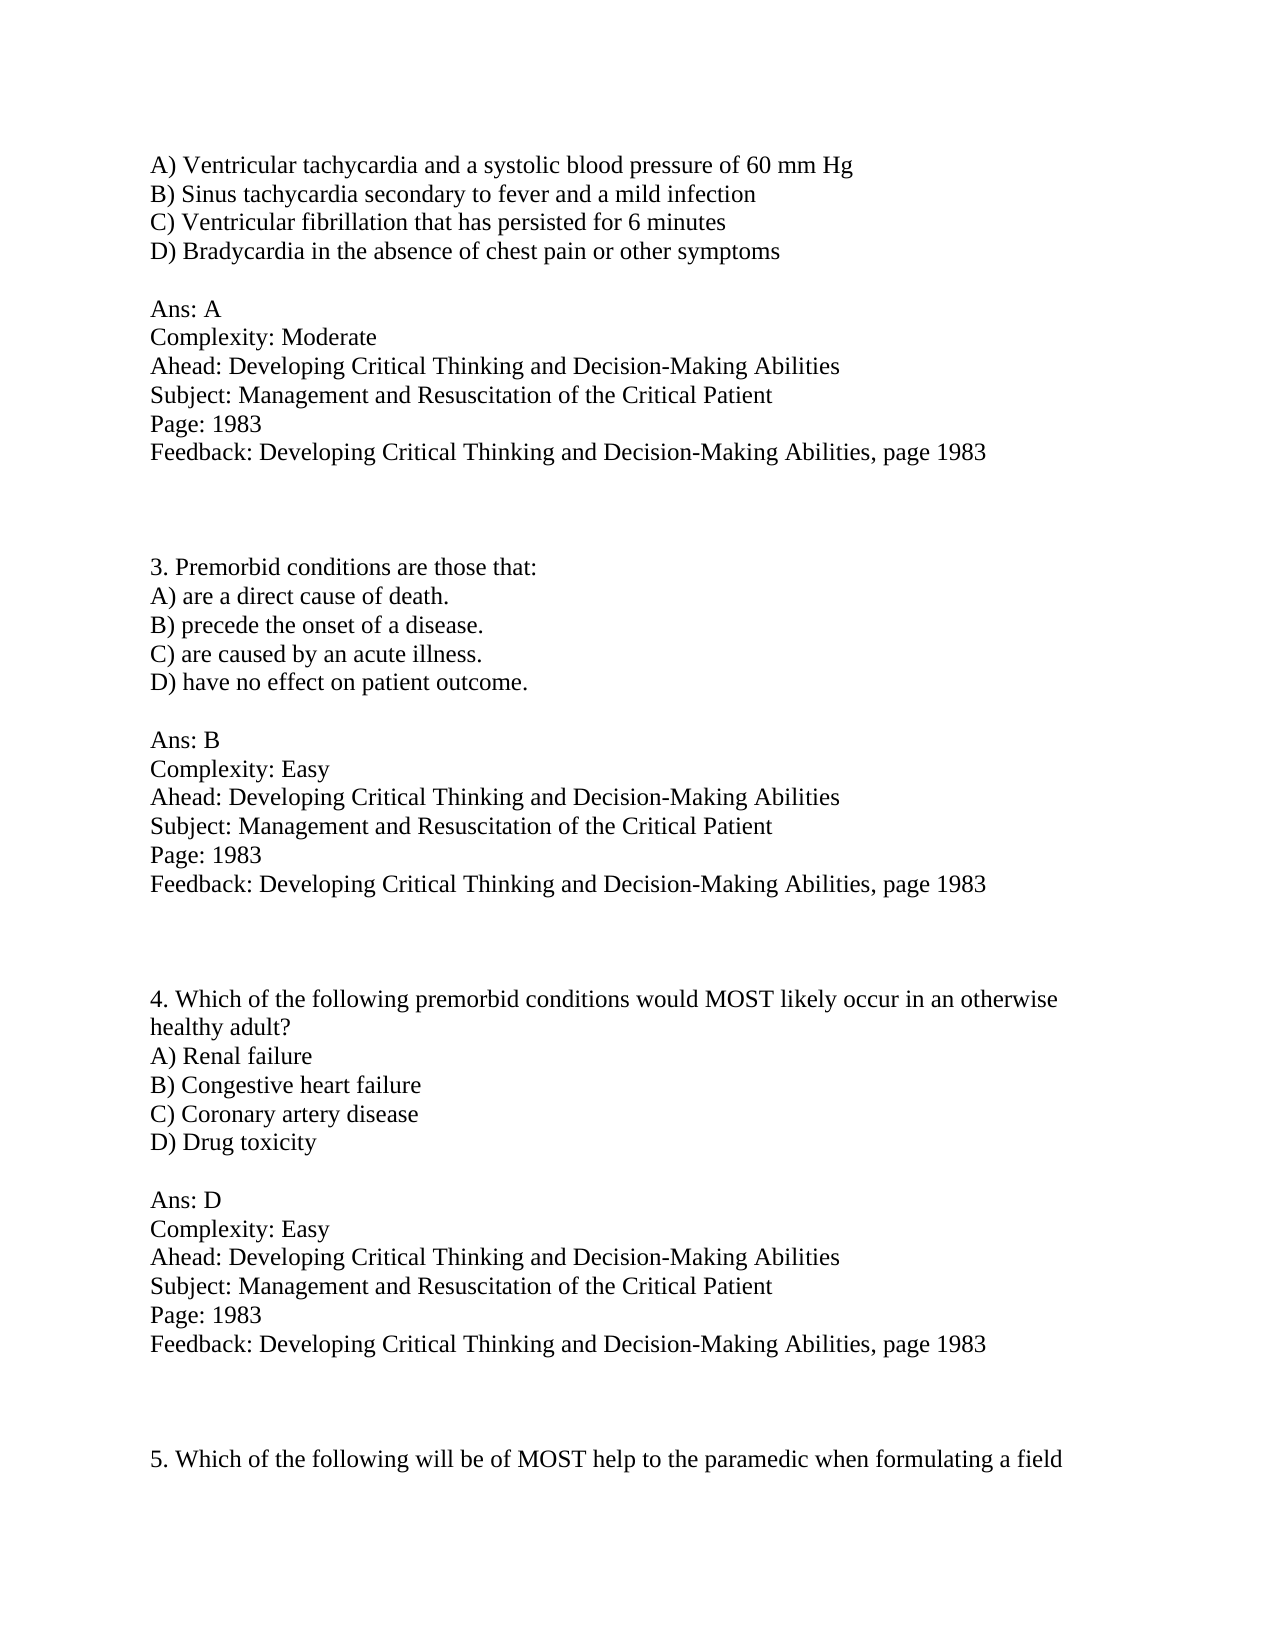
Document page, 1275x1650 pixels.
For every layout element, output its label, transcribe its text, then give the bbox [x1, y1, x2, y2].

text Subject: Management and Resuscitation of the Critical Patient [150, 1271, 1125, 1300]
text C) Ventricular fibrillation that has persisted for 6 minutes [150, 207, 1125, 236]
text Complexity: Moderate [150, 322, 1125, 351]
text Feedback: Developing Critical Thinking and Decision-Making Abilities, page 1983 [150, 869, 1125, 897]
text Subject: Management and Resuscitation of the Critical Patient [150, 811, 1125, 840]
text Subject: Management and Resuscitation of the Critical Patient [150, 380, 1125, 409]
text Complexity: Easy [150, 754, 1125, 782]
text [150, 1444, 1125, 1472]
text A) Renal failure [150, 1041, 1125, 1070]
text A) Ventricular tachycardia and a systolic blood pressure of 60 mm Hg [150, 150, 1125, 179]
text D) Drug toxicity [150, 1127, 1125, 1156]
text Ans: B [150, 725, 1125, 754]
text 3. Premorbid conditions are those that: [150, 552, 1125, 581]
text Ahead: Developing Critical Thinking and Decision-Making Abilities [150, 1242, 1125, 1271]
text C) Coronary artery disease [150, 1099, 1125, 1127]
text B) Congestive heart failure [150, 1070, 1125, 1099]
text A) are a direct cause of death. [150, 581, 1125, 610]
text Feedback: Developing Critical Thinking and Decision-Making Abilities, page 1983 [150, 437, 1125, 466]
text Ahead: Developing Critical Thinking and Decision-Making Abilities [150, 351, 1125, 380]
text D) Bradycardia in the absence of chest pain or other symptoms [150, 236, 1125, 265]
text Ans: A [150, 294, 1125, 322]
text Complexity: Easy [150, 1214, 1125, 1242]
text Feedback: Developing Critical Thinking and Decision-Making Abilities, page 1983 [150, 1329, 1125, 1357]
text Page: 1983 [150, 1300, 1125, 1329]
text B) precede the onset of a disease. [150, 610, 1125, 639]
text B) Sinus tachycardia secondary to fever and a mild infection [150, 179, 1125, 207]
text 4. Which of the following premorbid conditions would MOST likely occur in an otherwise healthy adult? [150, 984, 1125, 1041]
text D) have no effect on patient outcome. [150, 667, 1125, 696]
text Ahead: Developing Critical Thinking and Decision-Making Abilities [150, 782, 1125, 811]
text C) are caused by an acute illness. [150, 639, 1125, 667]
text Ans: D [150, 1185, 1125, 1214]
text Page: 1983 [150, 409, 1125, 437]
text Page: 1983 [150, 840, 1125, 869]
